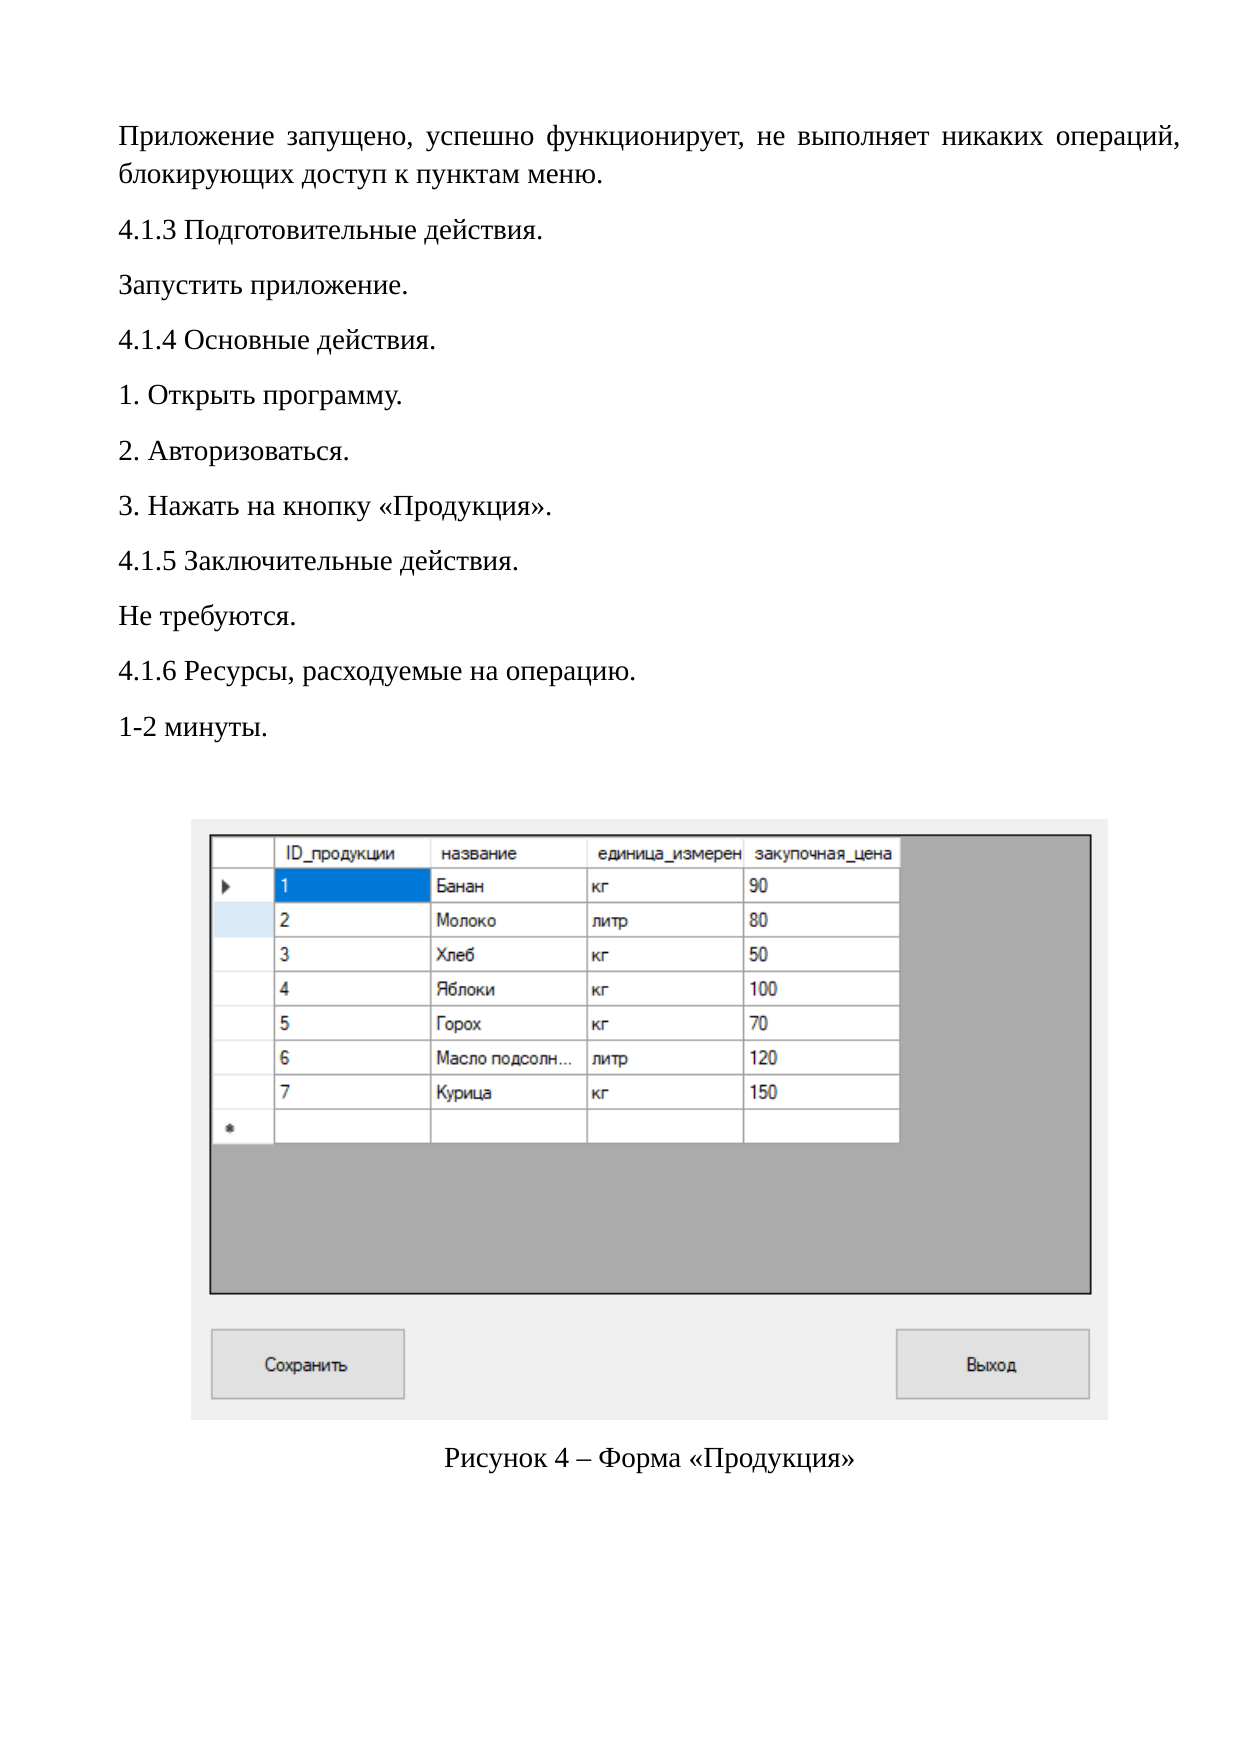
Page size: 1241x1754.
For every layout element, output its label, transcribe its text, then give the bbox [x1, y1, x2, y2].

text 2. Авторизоваться. [118, 433, 1181, 466]
text 4.1.6 Ресурсы, расходуемые на операцию. [118, 653, 1181, 687]
text 4.1.4 Основные действия. [118, 322, 1181, 356]
text 1-2 минуты. [118, 709, 1181, 742]
text 3. Нажать на кнопку «Продукция». [118, 488, 1181, 521]
text 1. Открыть программу. [118, 377, 1181, 411]
text Запустить приложение. [118, 267, 1181, 301]
text Рисунок 4 – Форма «Продукция» [118, 1440, 1181, 1474]
text 4.1.5 Заключительные действия. [118, 543, 1181, 577]
picture [191, 819, 1109, 1420]
text 4.1.3 Подготовительные действия. [118, 212, 1181, 245]
text Приложение запущено, успешно функционирует, не выполняет никаких операций, блокирующих доступ к пунктам меню. [118, 118, 1181, 190]
text Не требуются. [118, 598, 1181, 632]
